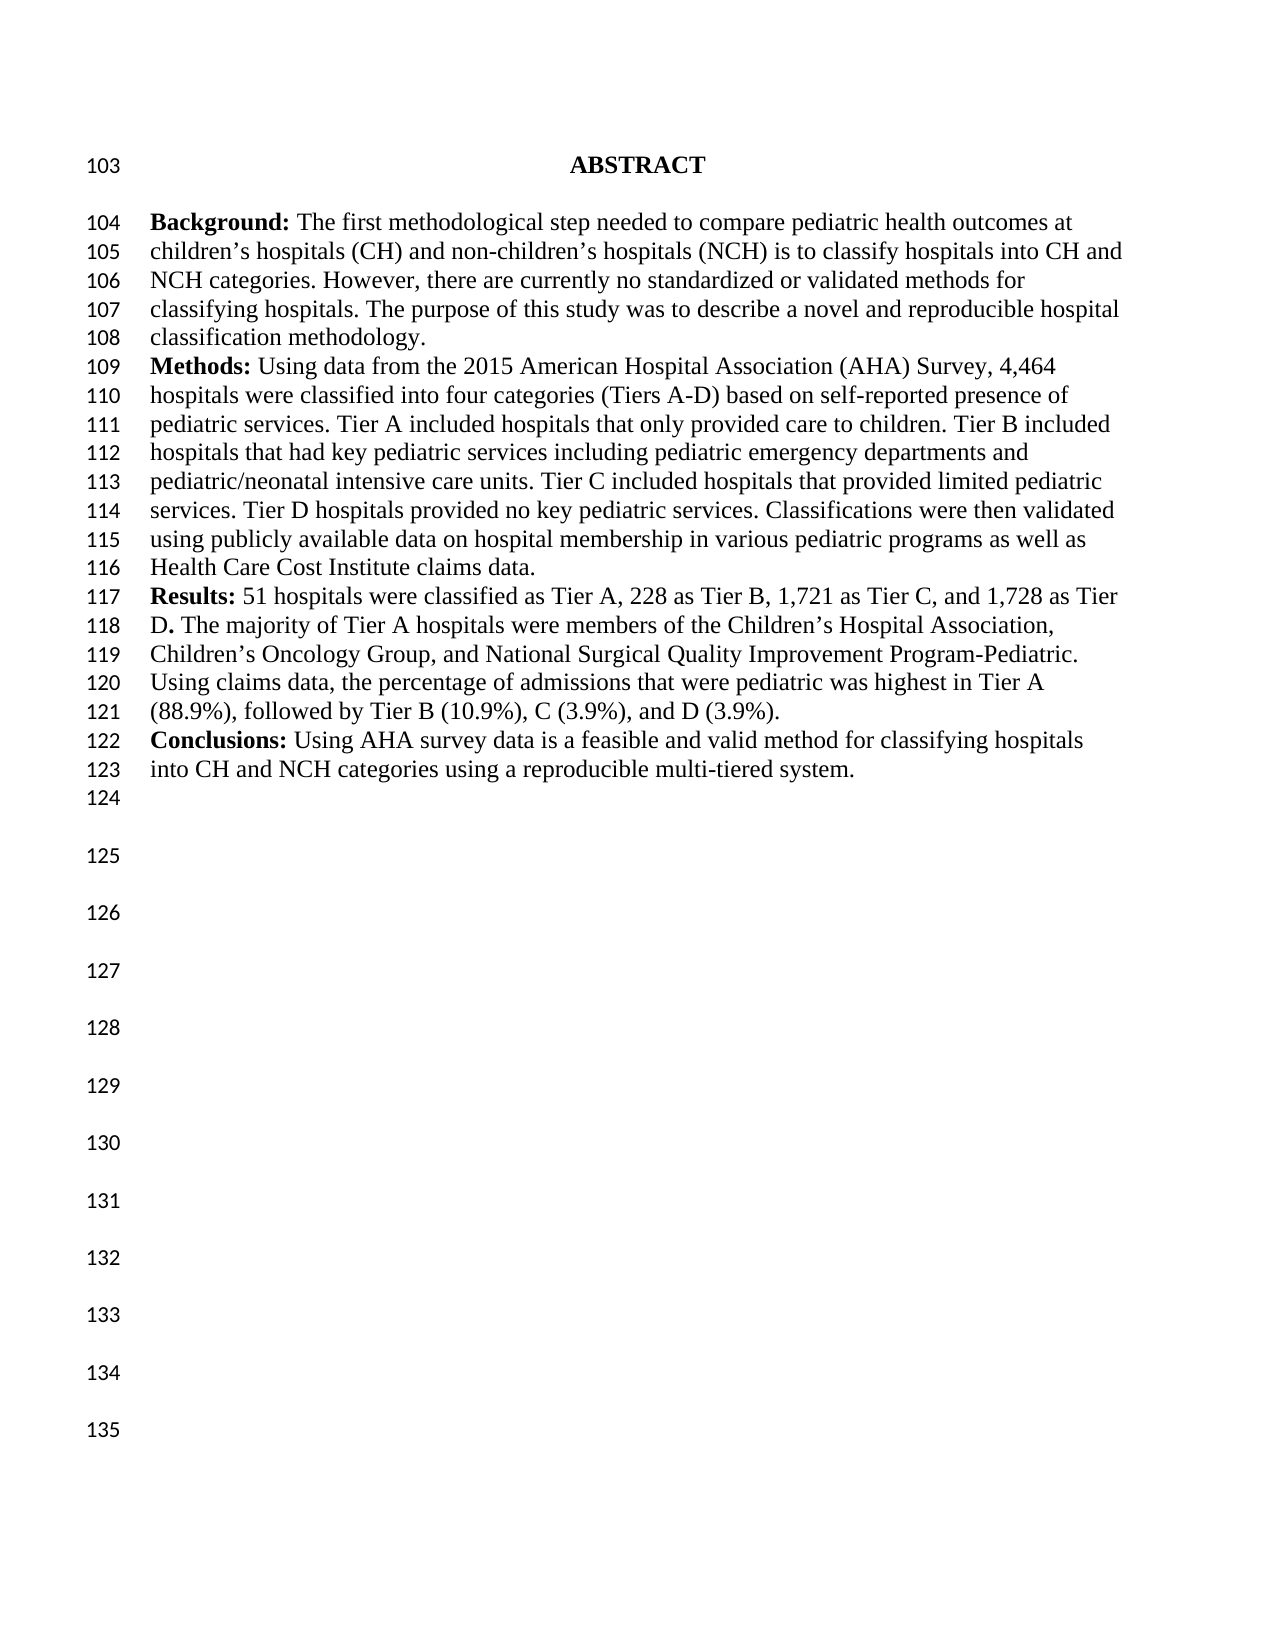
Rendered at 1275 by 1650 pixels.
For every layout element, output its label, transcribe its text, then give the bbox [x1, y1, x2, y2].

text Methods: Using data from the 2015 American Hospital Association (AHA) Survey, 4,464 hospitals were classified into four categories (Tiers A-D) based on self-reported presence of pediatric services. Tier A included hospitals that only provided care to children. Tier B included hospitals that had key pediatric services including pediatric emergency departments and pediatric/neonatal intensive care units. Tier C included hospitals that provided limited pediatric services. Tier D hospitals provided no key pediatric services. Classifications were then validated using publicly available data on hospital membership in various pediatric programs as well as Health Care Cost Institute claims data. [150, 351, 1125, 581]
text Conclusions: Using AHA survey data is a feasible and valid method for classifying hospitals into CH and NCH categories using a reproducible multi-tiered system. [150, 725, 1125, 782]
text Results: 51 hospitals were classified as Tier A, 228 as Tier B, 1,721 as Tier C, and 1,728 as Tier D. The majority of Tier A hospitals were members of the Children’s Hospital Association, Children’s Oncology Group, and National Surgical Quality Improvement Program-Pediatric. Using claims data, the percentage of admissions that were pediatric was highest in Tier A (88.9%), followed by Tier B (10.9%), C (3.9%), and D (3.9%). [150, 581, 1125, 725]
text ABSTRACT [150, 150, 1125, 179]
text Background: The first methodological step needed to compare pediatric health outcomes at children’s hospitals (CH) and non-children’s hospitals (NCH) is to classify hospitals into CH and NCH categories. However, there are currently no standardized or validated methods for classifying hospitals. The purpose of this study was to describe a novel and reproducible hospital classification methodology. [150, 207, 1125, 351]
